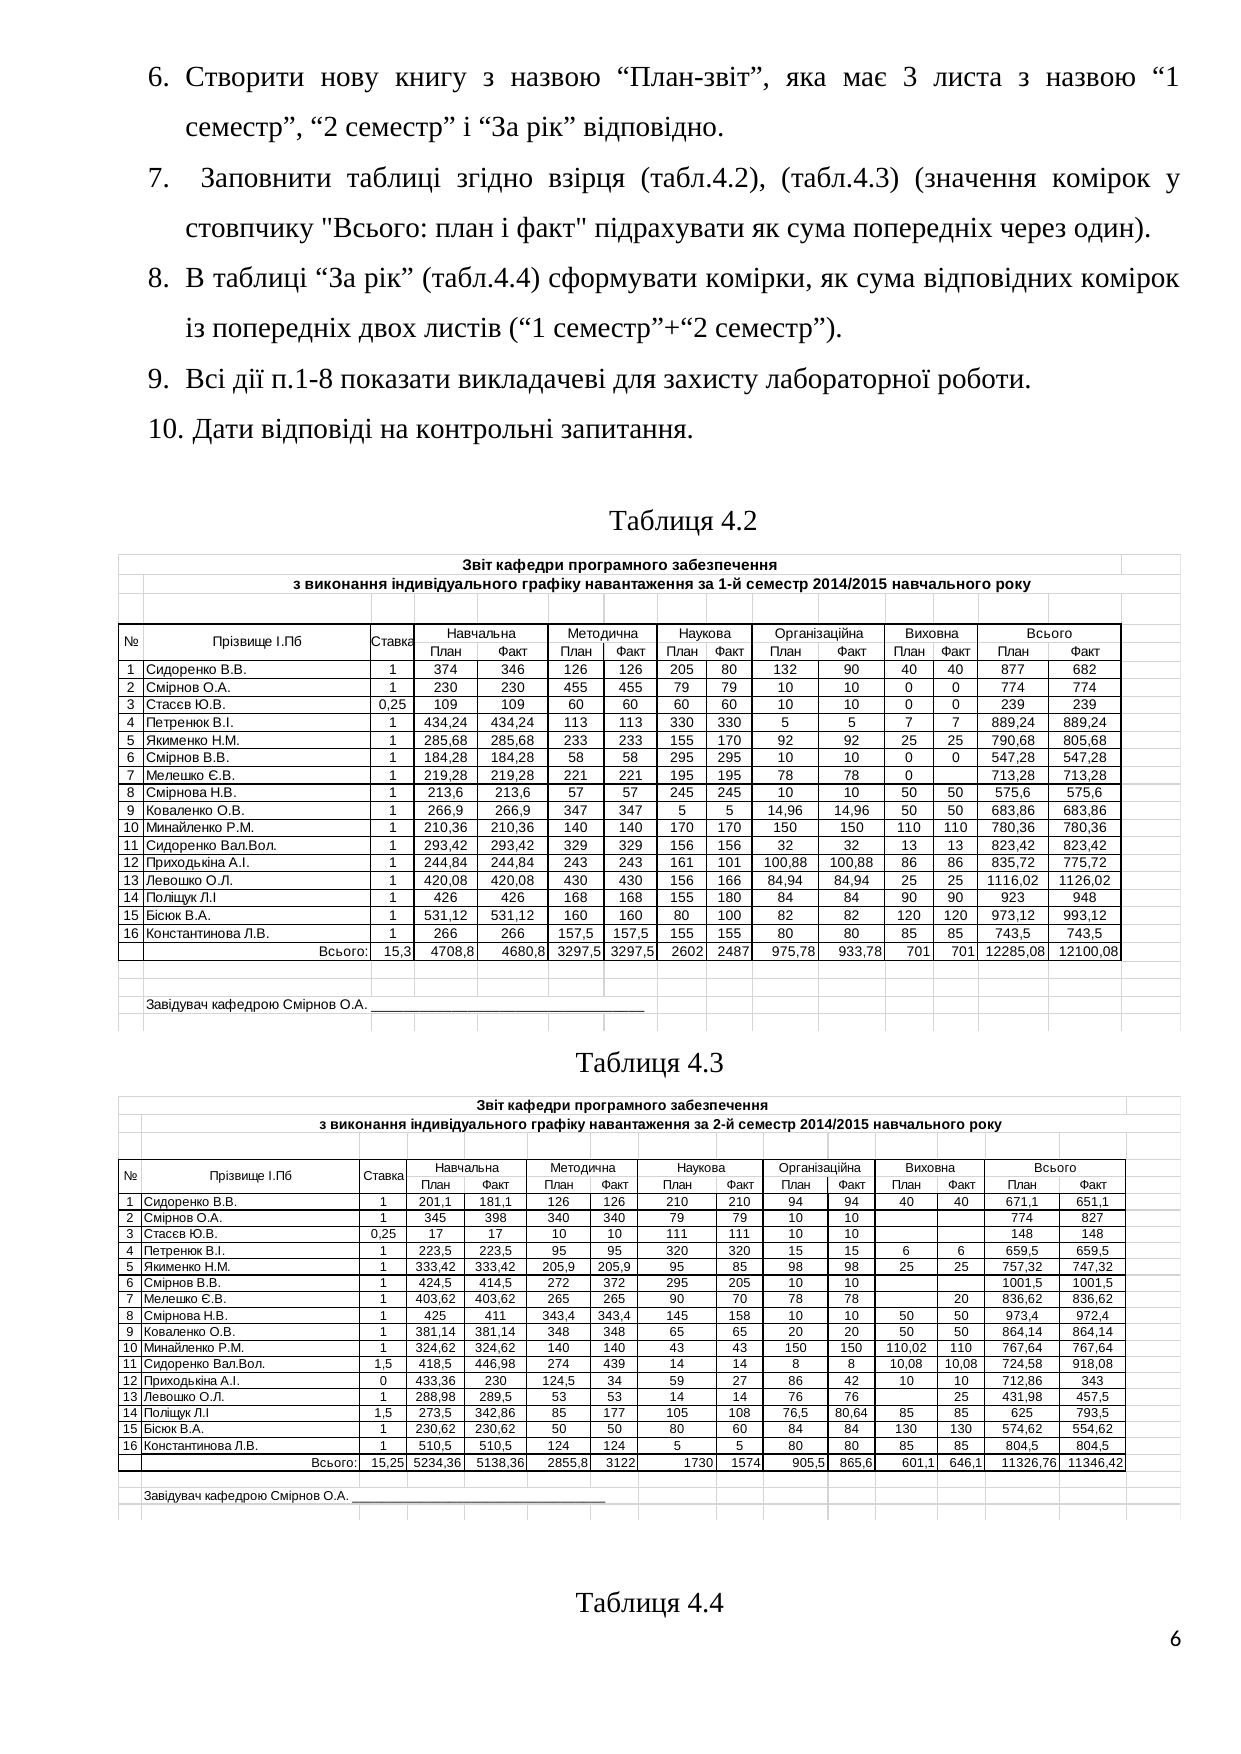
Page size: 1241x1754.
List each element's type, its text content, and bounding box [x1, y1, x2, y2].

list Дати відповіді на контрольні запитання. [148, 411, 1181, 445]
list Заповнити таблиці згідно взірця (табл.4.2), (табл.4.3) (значення комірок у стовпчику "Всього: план і факт" підрахувати як сума попередніх через один). [148, 160, 1181, 243]
list Таблиця 4.2 [185, 503, 1181, 537]
list В таблиці “За рік” (табл.4.4) сформувати комірки, як сума відповідних комірок із попередніх двох листів (“1 семестр”+“2 семестр”). [148, 260, 1181, 344]
text Таблиця 4.4 [118, 1585, 1181, 1618]
text Таблиця 4.3 [118, 1046, 1181, 1079]
list Створити нову книгу з назвою “План-звіт”, яка має 3 листа з назвою “1 семестр”, “2 семестр” і “За рік” відповідно. [148, 59, 1181, 143]
list Всі дії п.1-8 показати викладачеві для захисту лабораторної роботи. [148, 361, 1181, 394]
